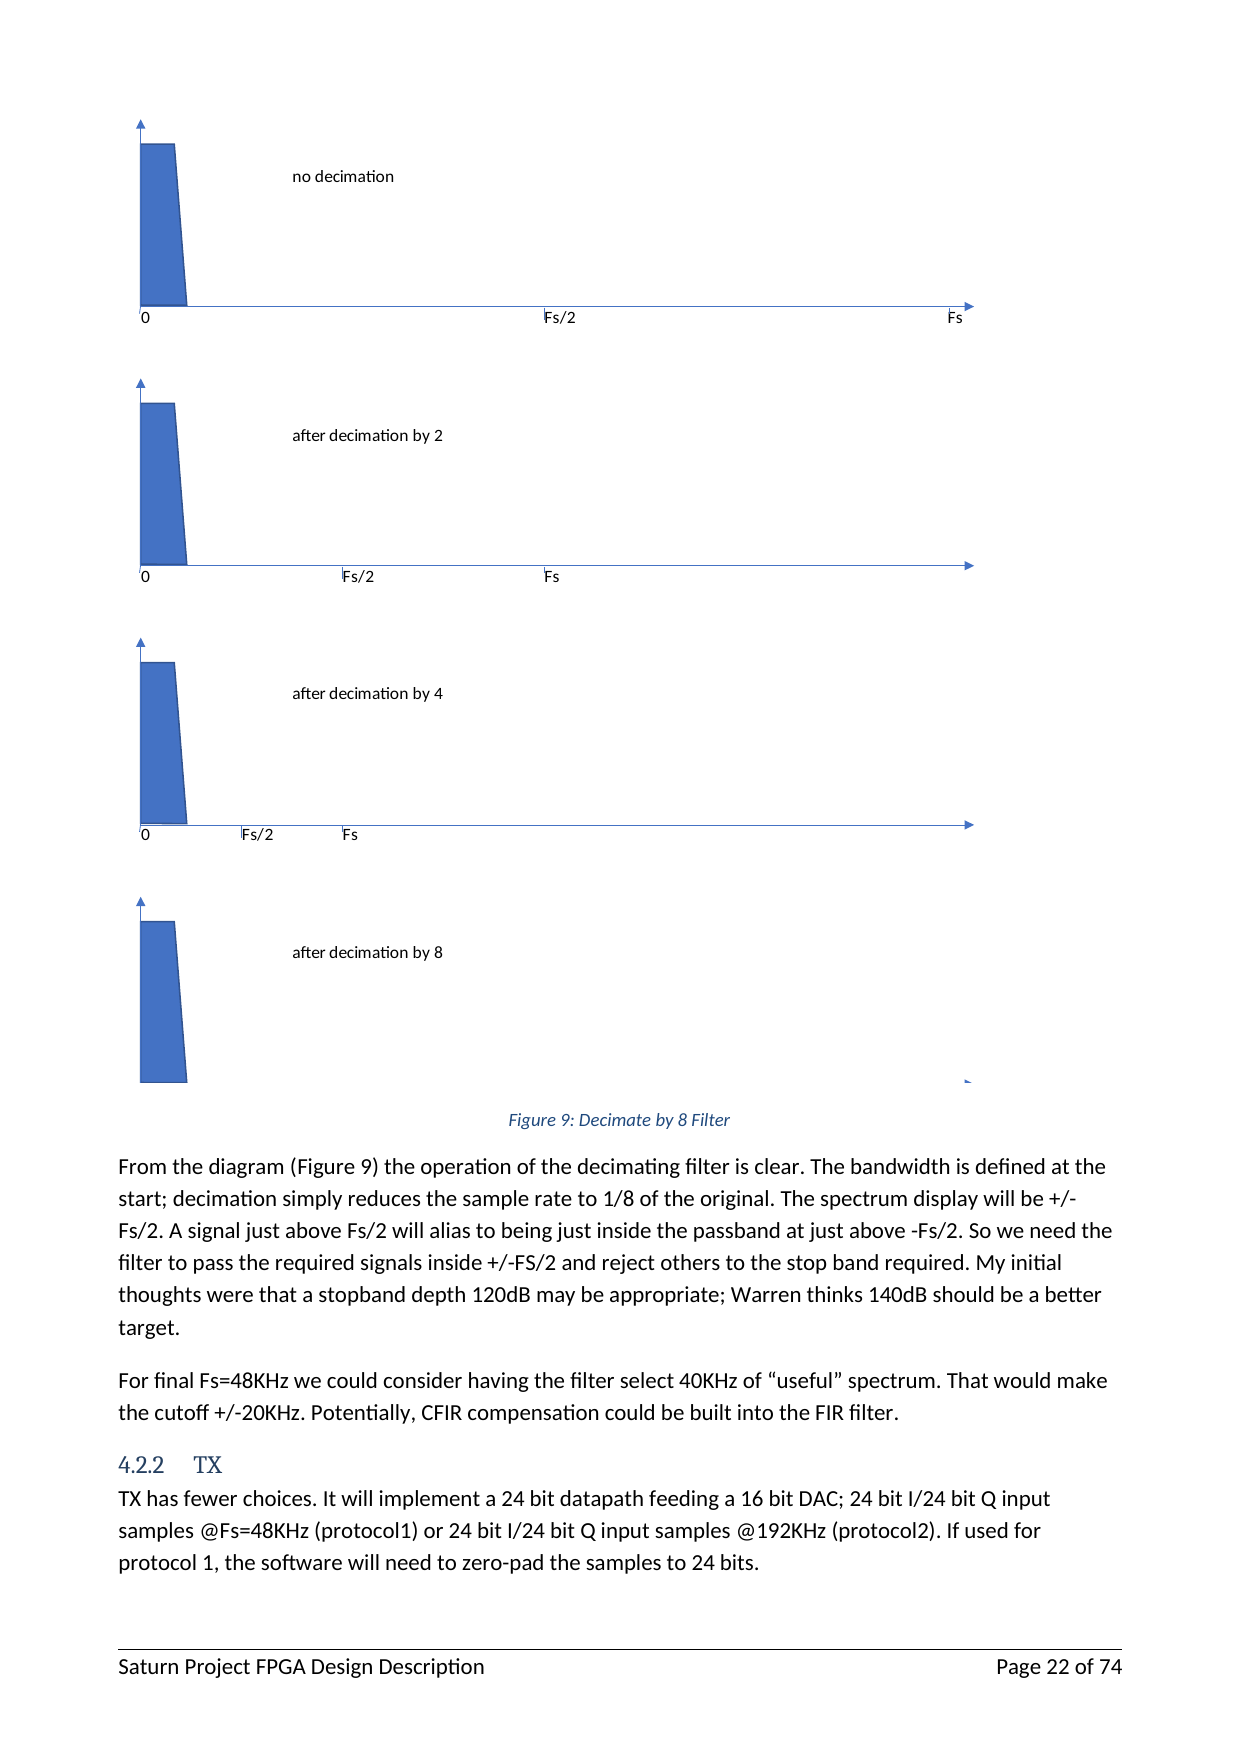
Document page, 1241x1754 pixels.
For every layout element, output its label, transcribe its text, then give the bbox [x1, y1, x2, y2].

text TX has fewer choices. It will implement a 24 bit datapath feeding a 16 bit DAC; 24 bit I/24 bit Q input samples @Fs=48KHz (protocol1) or 24 bit I/24 bit Q input samples @192KHz (protocol2). If used for protocol 1, the software will need to zero-pad the samples to 24 bits. [118, 1484, 1122, 1576]
text From the diagram (Figure 9) the operation of the decimating filter is clear. The bandwidth is defined at the start; decimation simply reduces the sample rate to 1/8 of the original. The spectrum display will be +/- Fs/2. A signal just above Fs/2 will alias to being just inside the passband at just above -Fs/2. So we need the filter to pass the required signals inside +/-FS/2 and reject others to the stop band required. My initial thoughts were that a stopband depth 120dB may be appropriate; Warren thinks 140dB should be a better target. [118, 1152, 1122, 1341]
subtitle TX [118, 1451, 1122, 1480]
text For final Fs=48KHz we could consider having the filter select 40KHz of “useful” spectrum. That would make the cutoff +/-20KHz. Potentially, CFIR compensation could be built into the FIR filter. [118, 1366, 1122, 1426]
